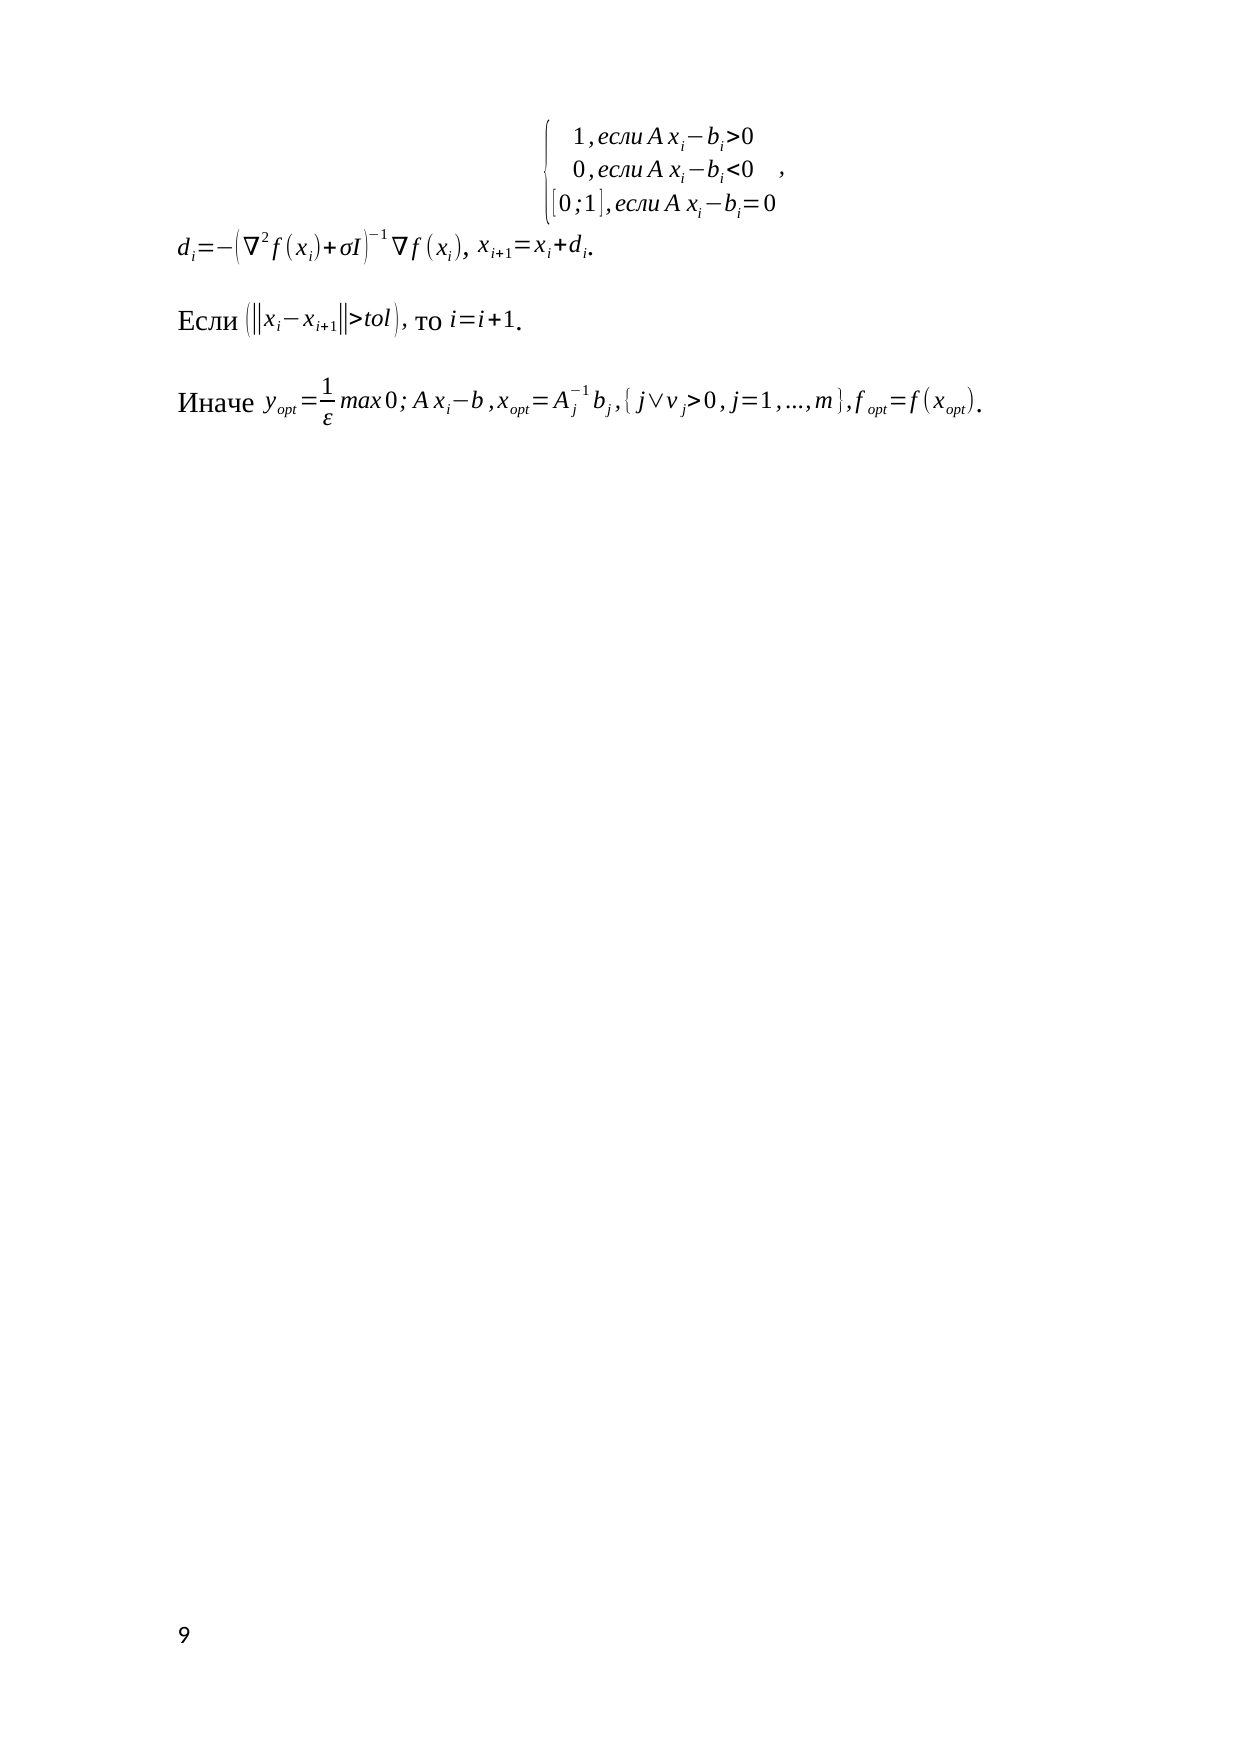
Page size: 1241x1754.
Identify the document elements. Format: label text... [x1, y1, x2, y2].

text Если то . [177, 300, 1152, 339]
text , . [177, 226, 1152, 267]
text Иначе . [177, 372, 1152, 431]
